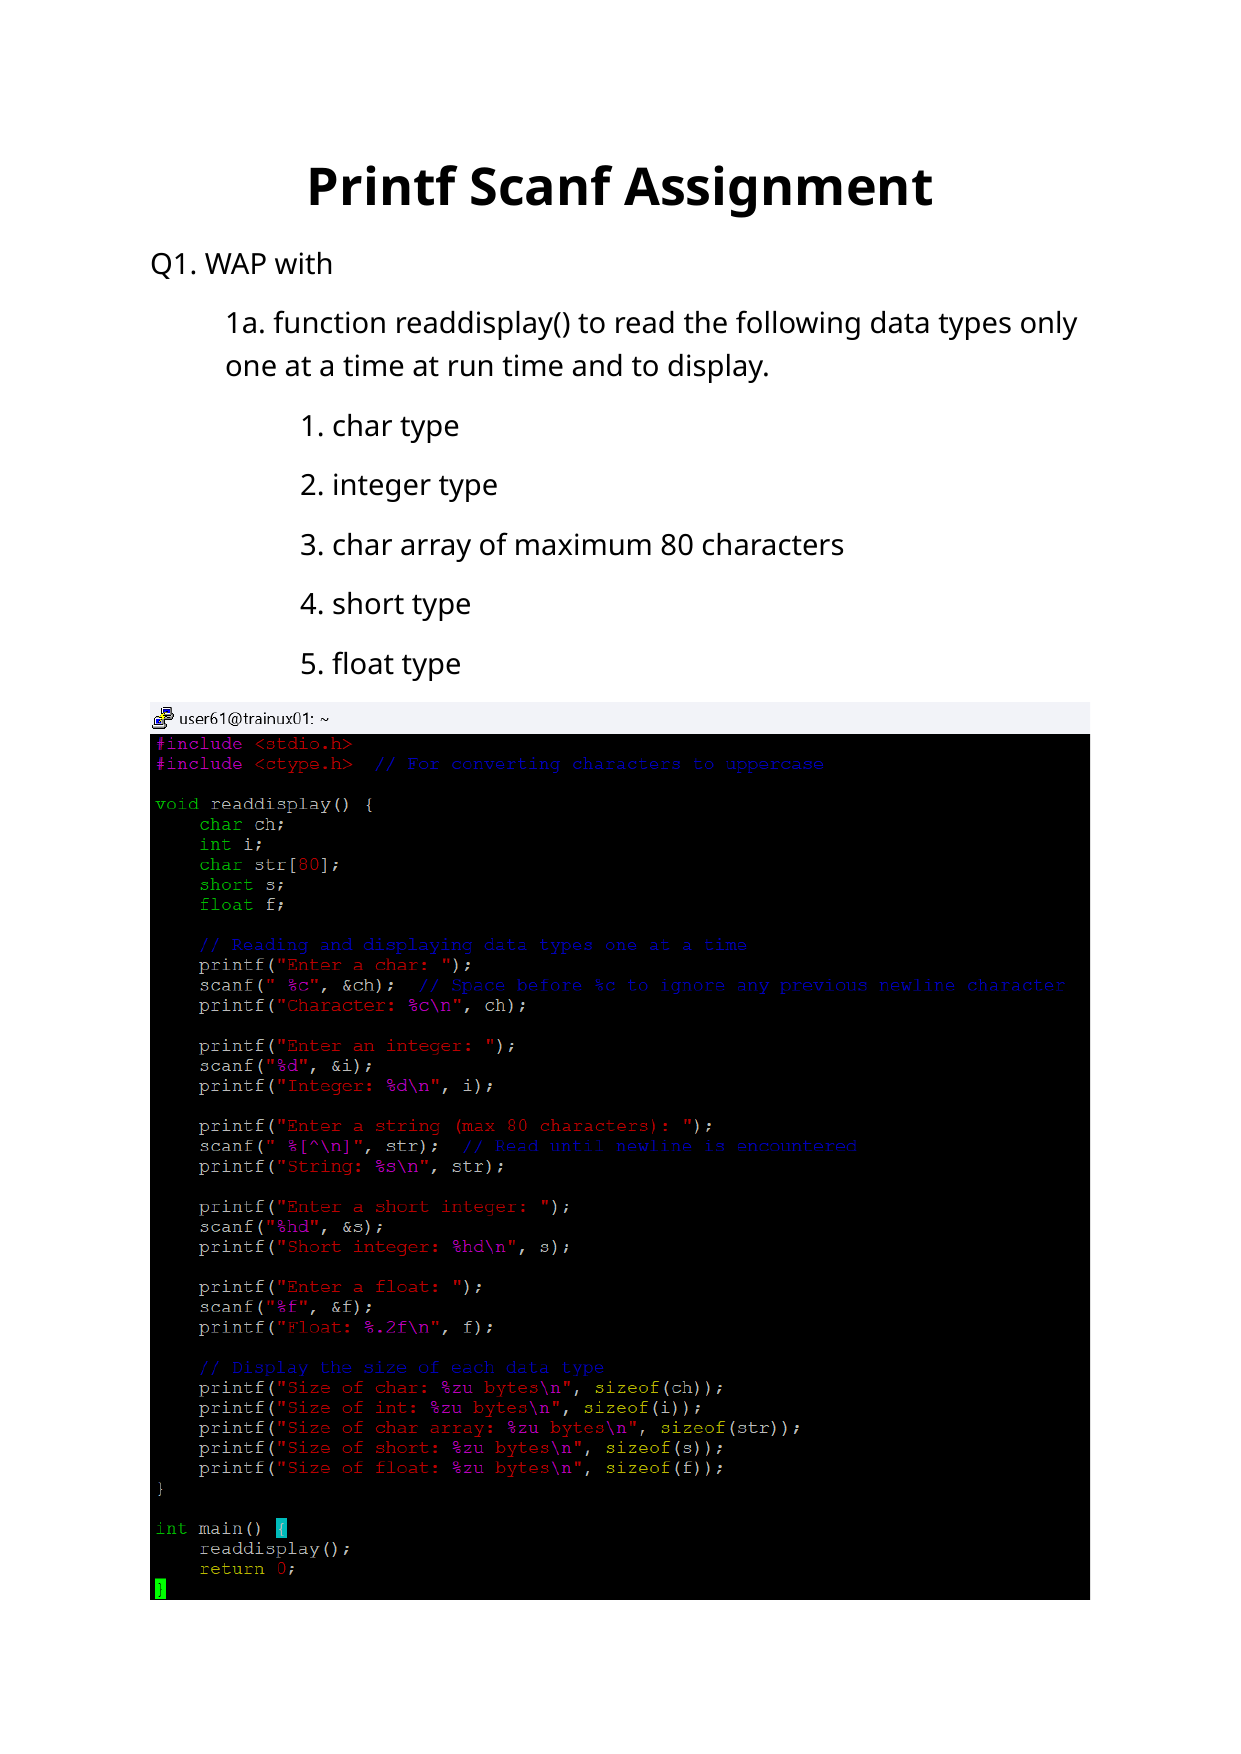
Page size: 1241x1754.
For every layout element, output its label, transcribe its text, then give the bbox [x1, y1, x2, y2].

text 3. char array of maximum 80 characters [300, 524, 1090, 564]
text Printf Scanf Assignment [150, 150, 1090, 221]
text 4. short type [300, 583, 1090, 623]
text 1a. function readdisplay() to read the following data types only one at a time at run time and to display. [225, 303, 1090, 385]
picture [150, 702, 1091, 1600]
text 2. integer type [300, 464, 1090, 504]
text 1. char type [300, 405, 1090, 445]
text 5. float type [300, 643, 1090, 683]
text Q1. WAP with [150, 243, 1090, 283]
